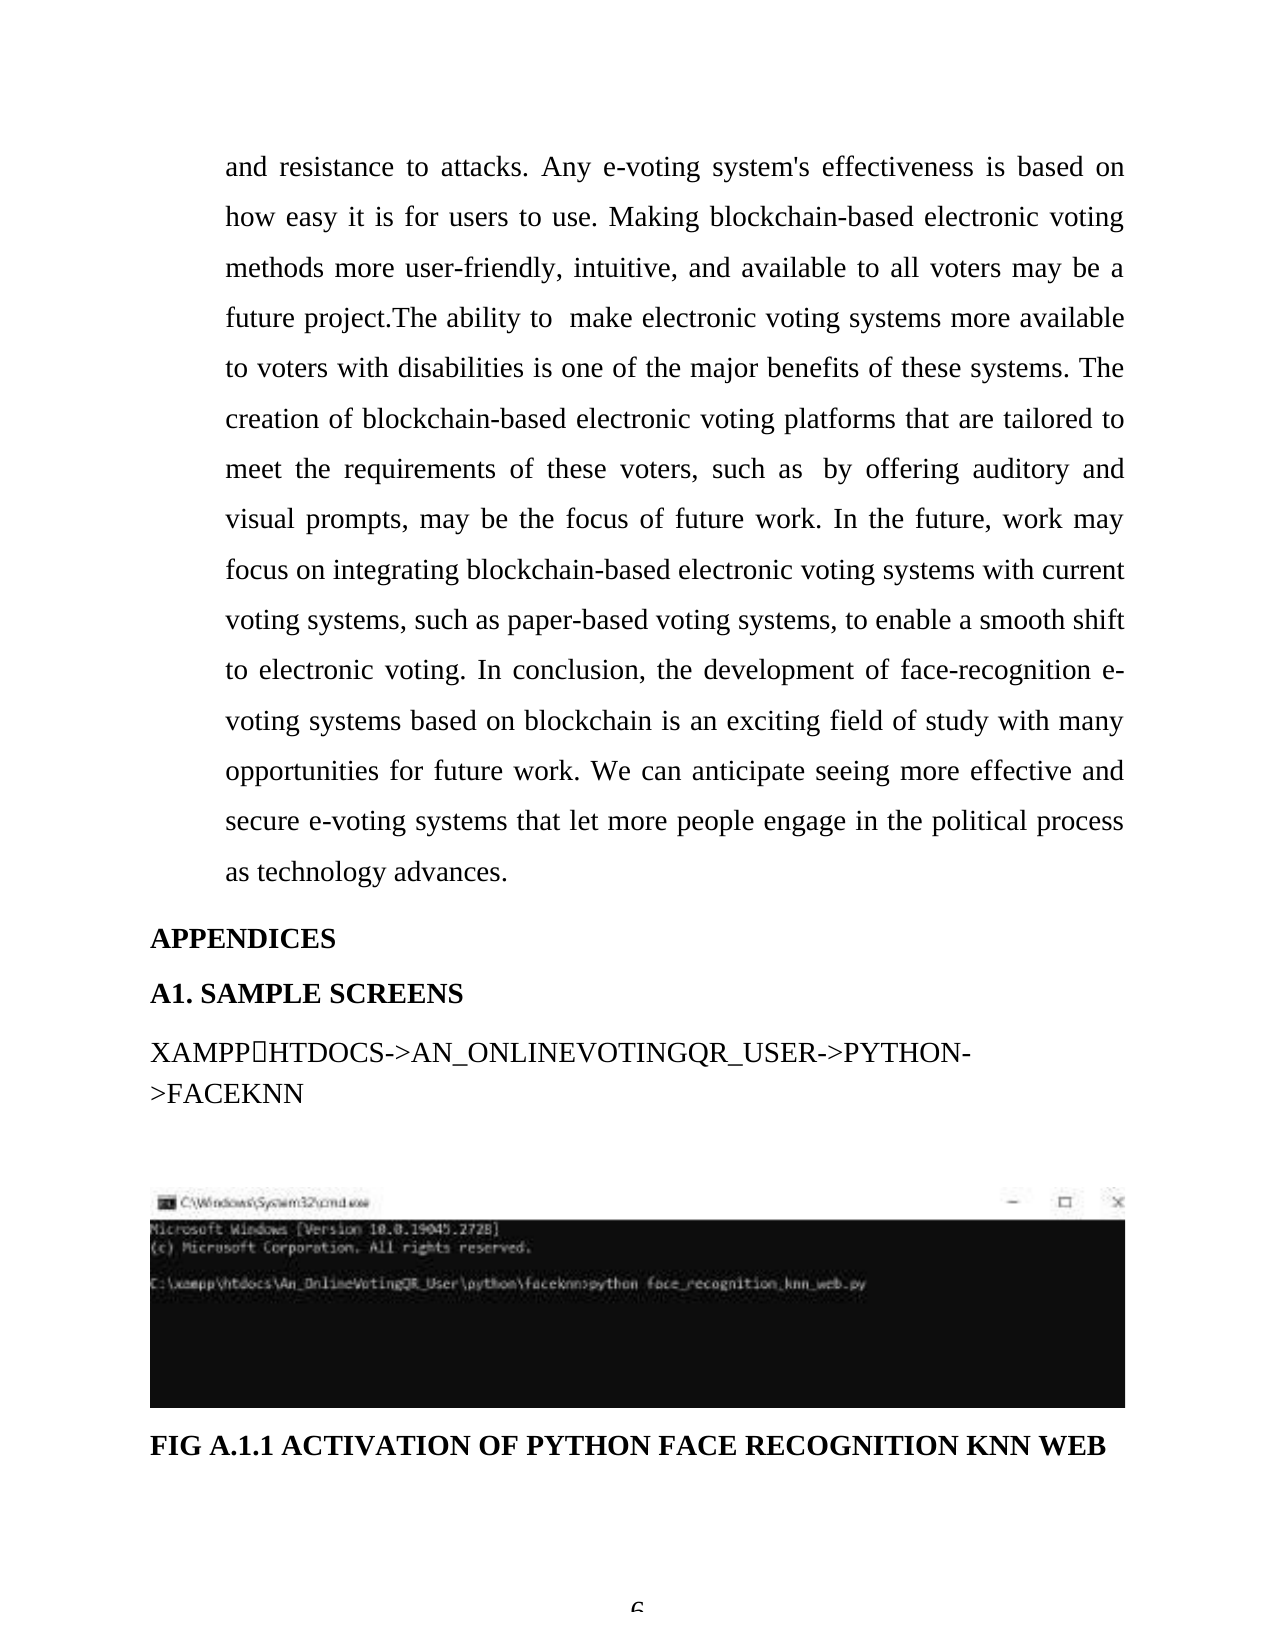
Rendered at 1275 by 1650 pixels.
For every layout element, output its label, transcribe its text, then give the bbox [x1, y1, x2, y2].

text >FACEKNN [150, 1076, 1271, 1110]
text XAMPPHTDOCS->AN_ONLINEVOTINGQR_USER->PYTHON- [150, 1032, 1271, 1071]
text and resistance to attacks. Any e-voting system's effectiveness is based on how easy it is for users to use. Making blockchain-based electronic voting methods more user-friendly, intuitive, and available to all voters may be a future project.The ability to make electronic voting systems more available to voters with disabilities is one of the major benefits of these systems. The creation of blockchain-based electronic voting platforms that are tailored to meet the requirements of these voters, such as by offering auditory and visual prompts, may be the focus of future work. In the future, work may focus on integrating blockchain-based electronic voting systems with current voting systems, such as paper-based voting systems, to enable a smooth shift to electronic voting. In conclusion, the development of face-recognition e- voting systems based on blockchain is an exciting field of study with many opportunities for future work. We can anticipate seeing more effective and secure e-voting systems that let more people engage in the political process as technology advances. [225, 149, 1125, 887]
subtitle APPENDICES [150, 922, 1271, 955]
text A1. SAMPLE SCREENS [150, 977, 1271, 1010]
picture [150, 1187, 1126, 1408]
